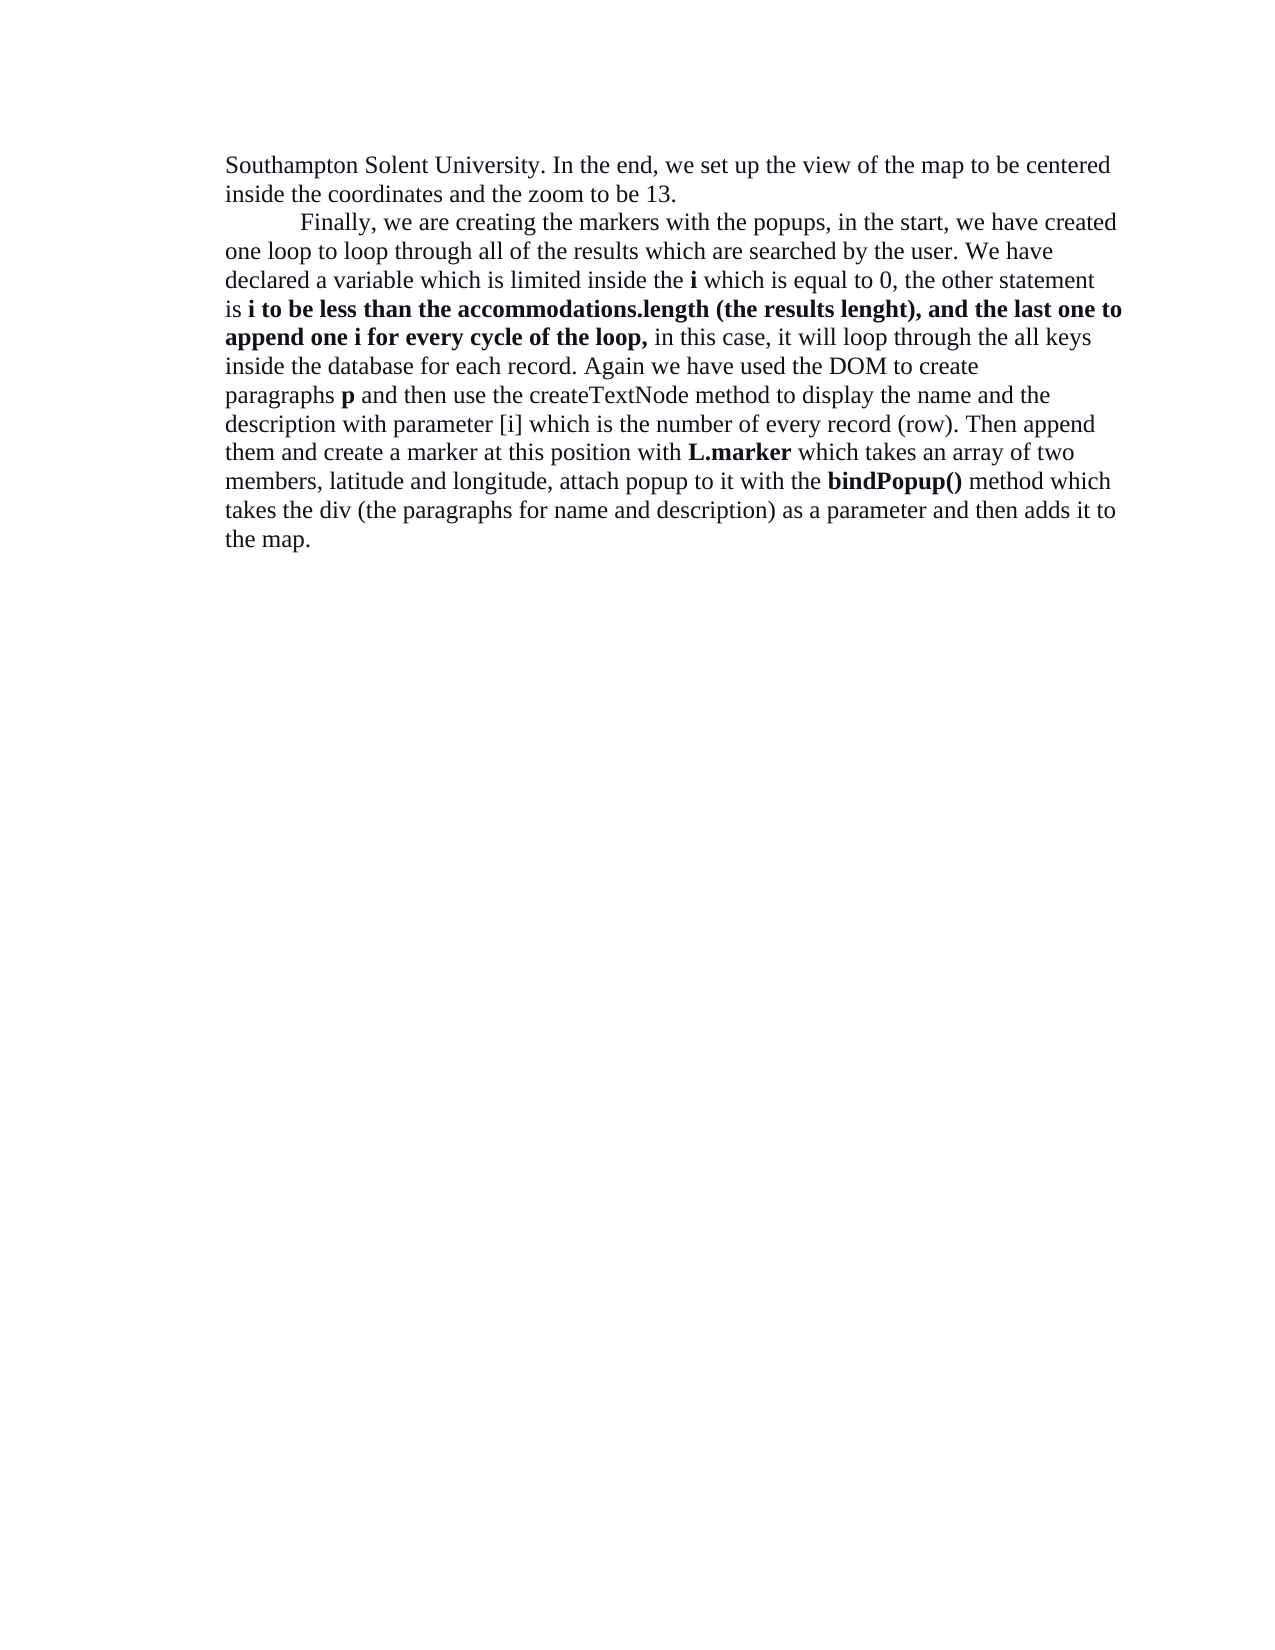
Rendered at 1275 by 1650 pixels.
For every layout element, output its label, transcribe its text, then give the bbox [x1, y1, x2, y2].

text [225, 150, 1125, 207]
text Finally, we are creating the markers with the popups, in the start, we have created one loop to loop through all of the results which are searched by the user. We have declared a variable which is limited inside the i which is equal to 0, the other statement is i to be less than the accommodations.length (the results lenght), and the last one to append one i for every cycle of the loop, in this case, it will loop through the all keys inside the database for each record. Again we have used the DOM to create paragraphs p and then use the createTextNode method to display the name and the description with parameter [i] which is the number of every record (row). Then append them and create a marker at this position with L.marker which takes an array of two members, latitude and longitude, attach popup to it with the bindPopup() method which takes the div (the paragraphs for name and description) as a parameter and then adds it to the map. [225, 207, 1125, 552]
